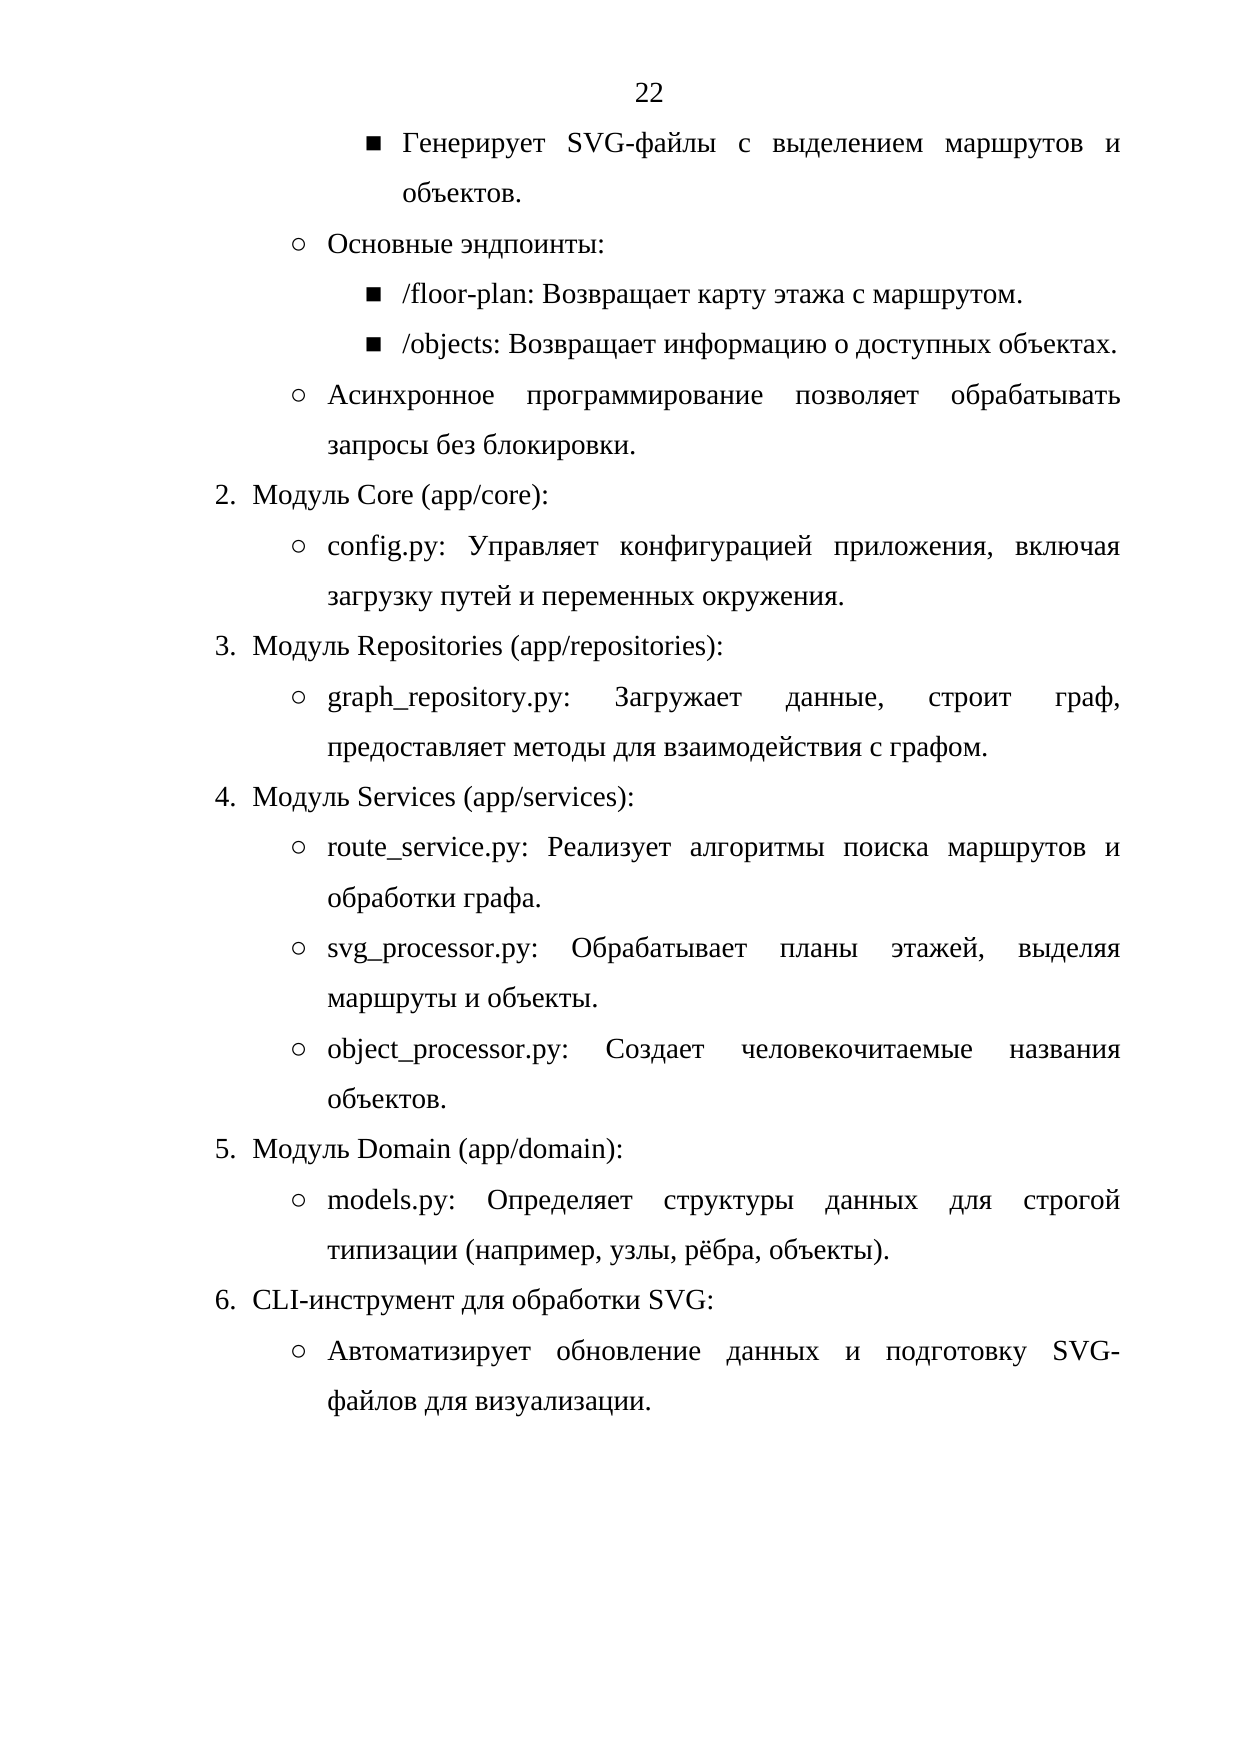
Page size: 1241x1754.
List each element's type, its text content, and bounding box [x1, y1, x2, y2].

list graph_repository.py: Загружает данные, строит граф, предоставляет методы для взаимодействия с графом. [289, 679, 1121, 762]
list Модуль Domain (app/domain): [214, 1131, 1121, 1165]
list models.py: Определяет структуры данных для строгой типизации (например, узлы, рёбра, объекты). [289, 1182, 1121, 1266]
list svg_processor.py: Обрабатывает планы этажей, выделяя маршруты и объекты. [289, 930, 1121, 1014]
list route_service.py: Реализует алгоритмы поиска маршрутов и обработки графа. [289, 829, 1121, 913]
list Модуль Repositories (app/repositories): [214, 628, 1121, 662]
list Модуль Core (app/core): [214, 477, 1121, 511]
list /objects: Возвращает информацию о доступных объектах. [364, 326, 1121, 360]
list Основные эндпоинты: [289, 226, 1121, 259]
list /floor-plan: Возвращает карту этажа с маршрутом. [364, 276, 1121, 310]
list Автоматизирует обновление данных и подготовку SVG-файлов для визуализации. [289, 1333, 1121, 1417]
list CLI-инструмент для обработки SVG: [214, 1282, 1121, 1316]
list Генерирует SVG-файлы с выделением маршрутов и объектов. [364, 125, 1121, 209]
list object_processor.py: Создает человекочитаемые названия объектов. [289, 1031, 1121, 1115]
list config.py: Управляет конфигурацией приложения, включая загрузку путей и переменных окружения. [289, 528, 1121, 612]
list Модуль Services (app/services): [214, 779, 1121, 813]
list Асинхронное программирование позволяет обрабатывать запросы без блокировки. [289, 377, 1121, 461]
